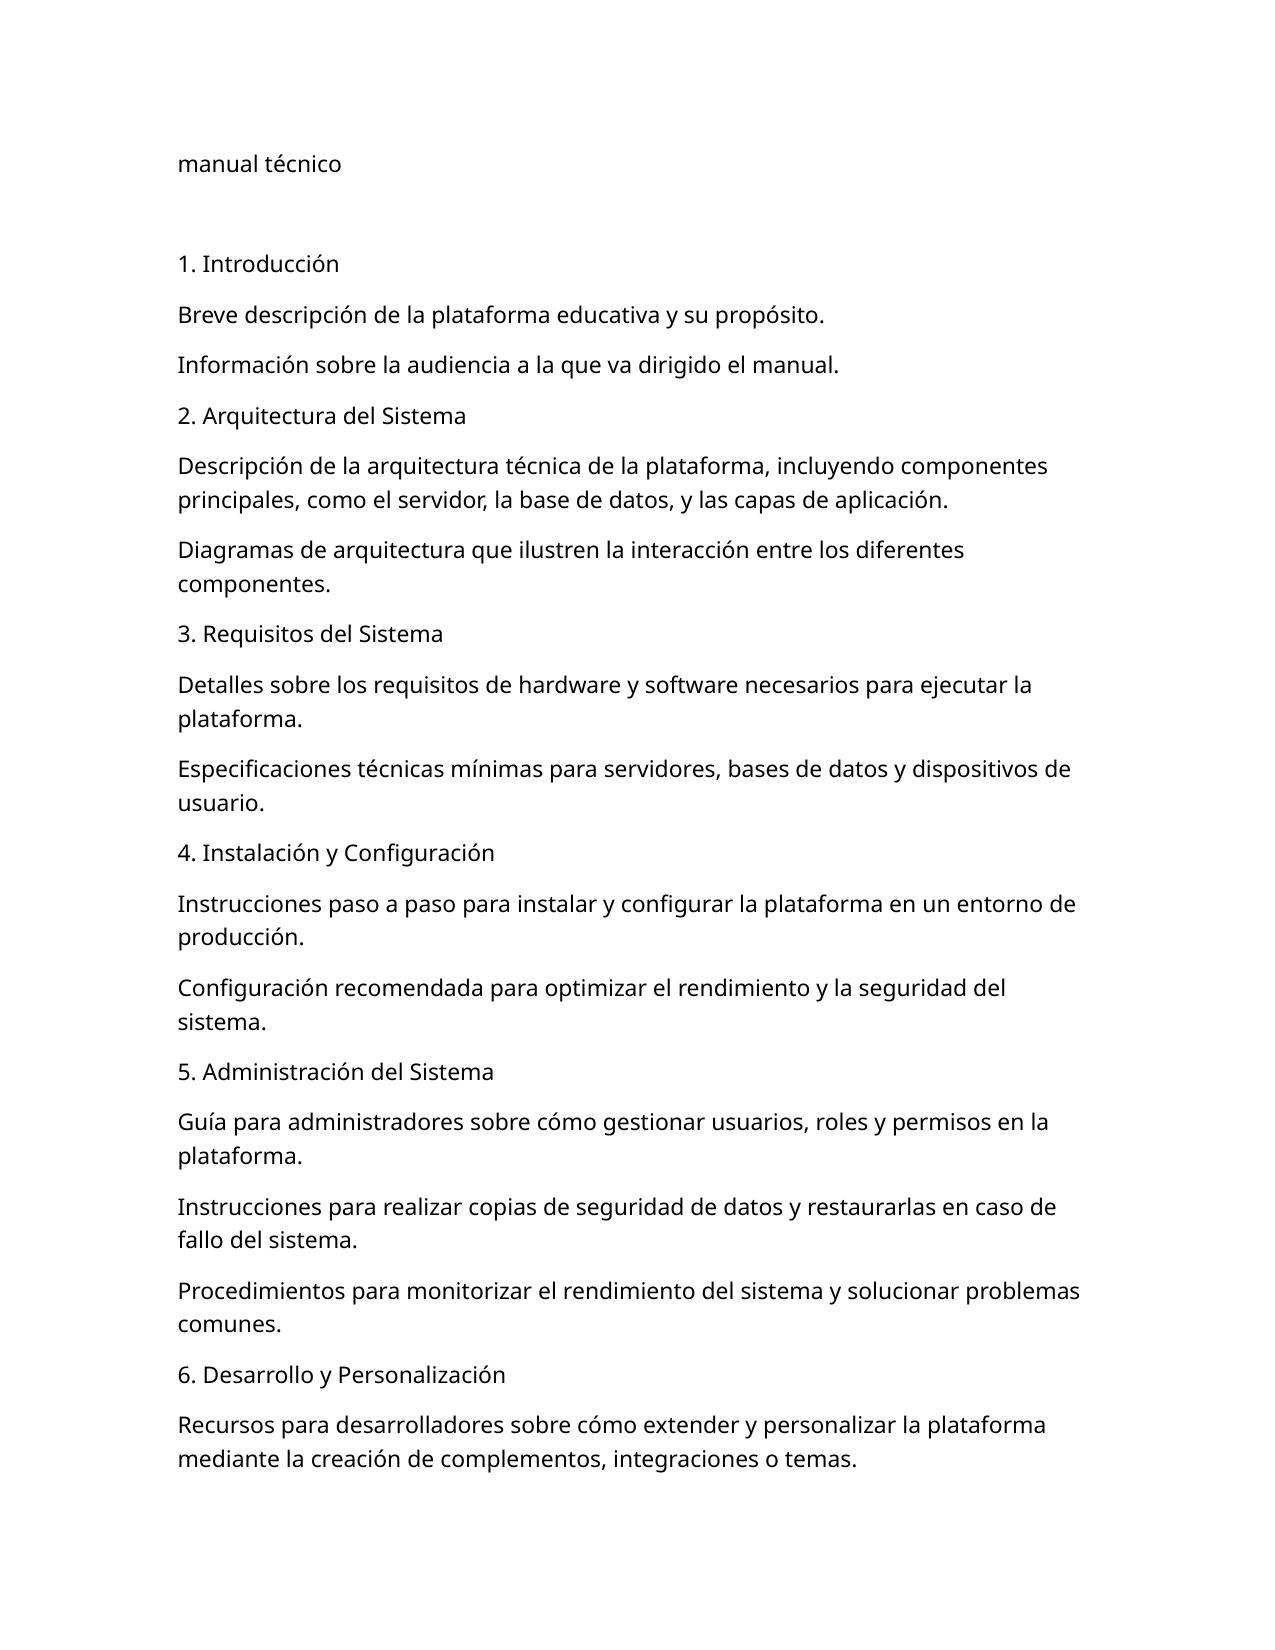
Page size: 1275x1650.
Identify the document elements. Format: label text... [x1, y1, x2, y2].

text 2. Arquitectura del Sistema [177, 400, 1098, 431]
text 4. Instalación y Configuración [177, 837, 1098, 868]
text Guía para administradores sobre cómo gestionar usuarios, roles y permisos en la plataforma. [177, 1106, 1098, 1171]
text 5. Administración del Sistema [177, 1056, 1098, 1087]
text Especificaciones técnicas mínimas para servidores, bases de datos y dispositivos de usuario. [177, 753, 1098, 818]
text 3. Requisitos del Sistema [177, 618, 1098, 650]
text Instrucciones para realizar copias de seguridad de datos y restaurarlas en caso de fallo del sistema. [177, 1191, 1098, 1256]
text Información sobre la audiencia a la que va dirigido el manual. [177, 349, 1098, 381]
text Breve descripción de la plataforma educativa y su propósito. [177, 299, 1098, 330]
text Descripción de la arquitectura técnica de la plataforma, incluyendo componentes principales, como el servidor, la base de datos, y las capas de aplicación. [177, 450, 1098, 515]
text Configuración recomendada para optimizar el rendimiento y la seguridad del sistema. [177, 972, 1098, 1037]
text manual técnico [177, 148, 1098, 179]
text Recursos para desarrolladores sobre cómo extender y personalizar la plataforma mediante la creación de complementos, integraciones o temas. [177, 1409, 1098, 1474]
text Instrucciones paso a paso para instalar y configurar la plataforma en un entorno de producción. [177, 888, 1098, 953]
text Detalles sobre los requisitos de hardware y software necesarios para ejecutar la plataforma. [177, 669, 1098, 734]
text 1. Introducción [177, 248, 1098, 280]
text 6. Desarrollo y Personalización [177, 1359, 1098, 1390]
text Diagramas de arquitectura que ilustren la interacción entre los diferentes componentes. [177, 534, 1098, 599]
text Procedimientos para monitorizar el rendimiento del sistema y solucionar problemas comunes. [177, 1275, 1098, 1340]
